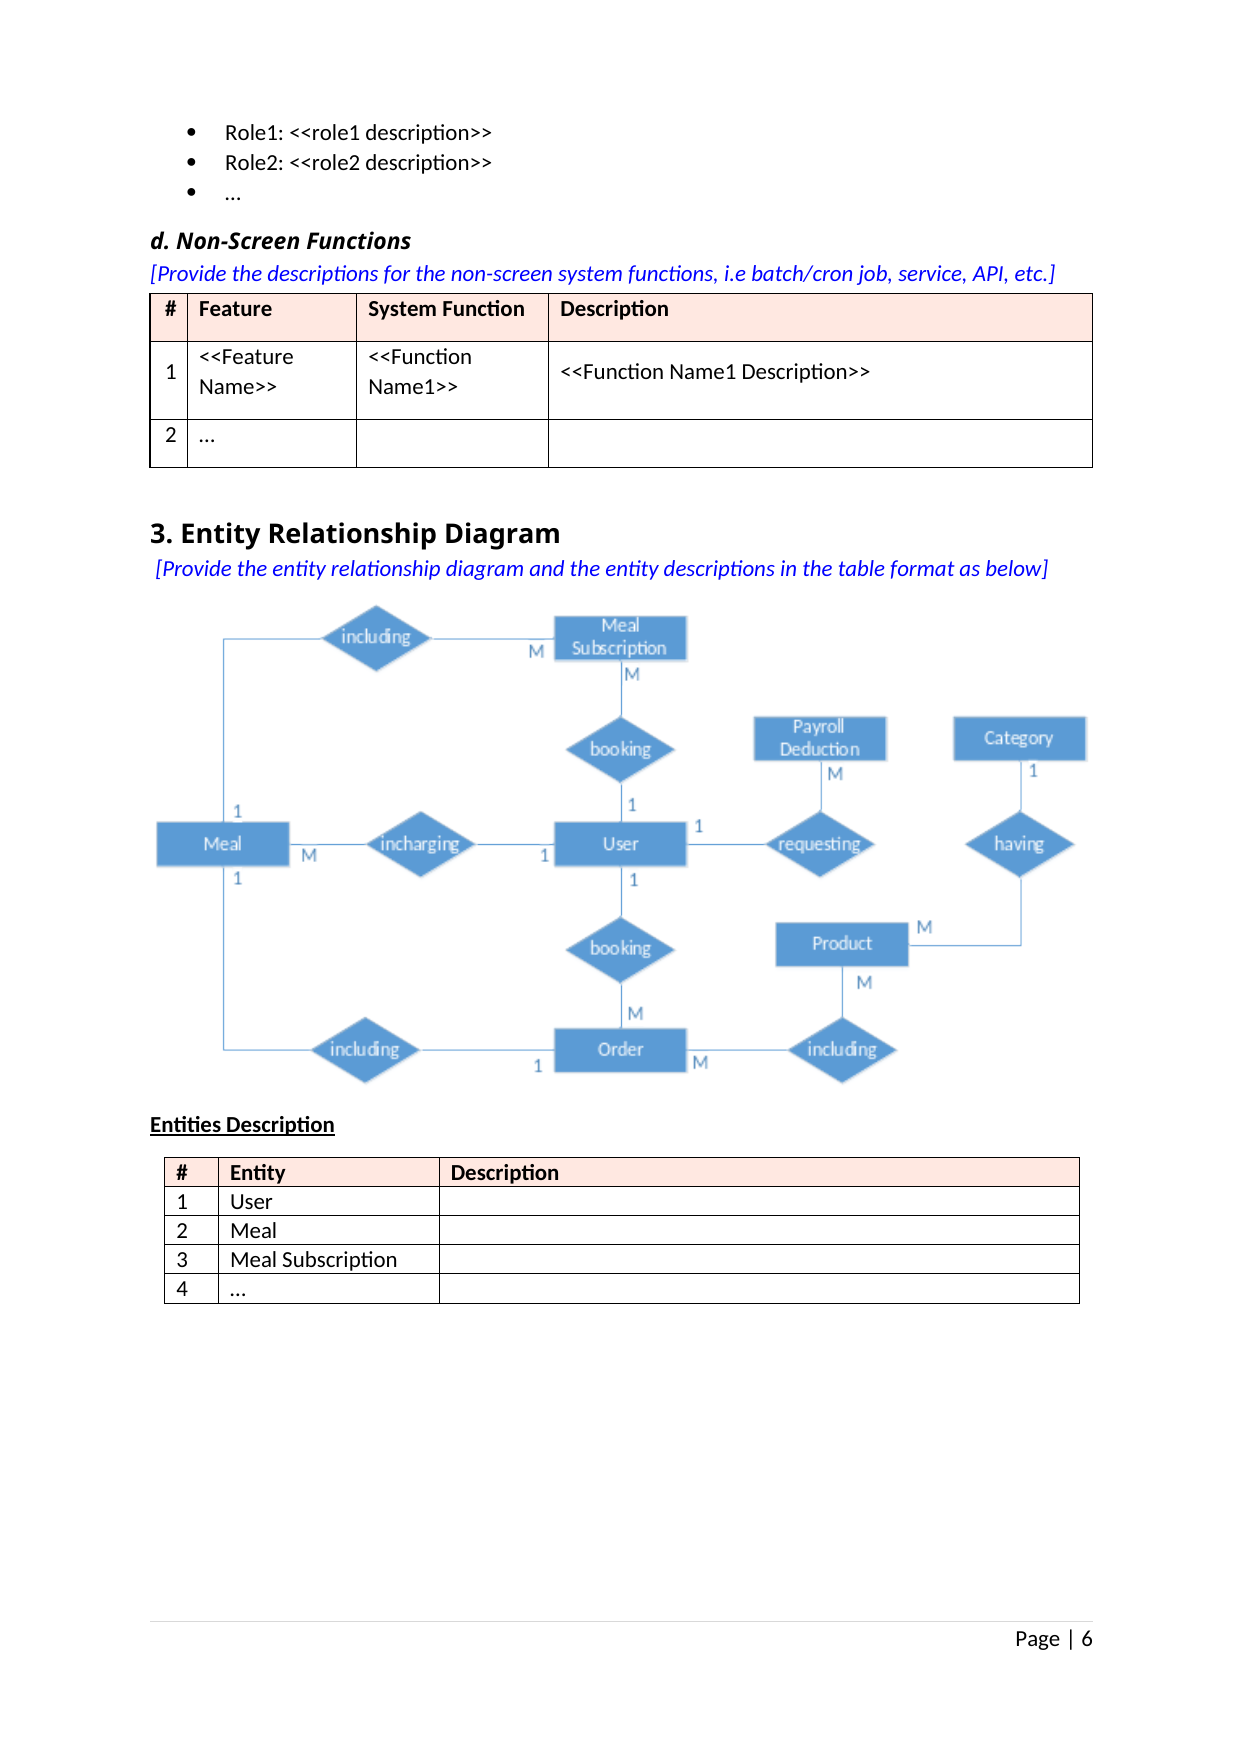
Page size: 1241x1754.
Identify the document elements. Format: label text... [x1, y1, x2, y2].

table_cell Meal Subscription [219, 1245, 439, 1273]
table_cell [549, 420, 1092, 467]
table_cell … [188, 420, 356, 467]
subtitle 3. Entity Relationship Diagram [150, 515, 1093, 552]
table_cell 4 [165, 1274, 218, 1302]
table_cell [440, 1274, 1079, 1302]
table_cell [440, 1245, 1079, 1273]
list Role2: <<role2 description>> [187, 148, 1093, 176]
text [Provide the entity relationship diagram and the entity descriptions in the table format as below] [150, 554, 1093, 583]
subtitle d. Non-Screen Functions [150, 225, 1093, 256]
table_header Description [549, 294, 1092, 341]
table_cell [357, 420, 548, 467]
table_cell 1 [165, 1187, 218, 1215]
table_header Description [440, 1158, 1079, 1186]
table_cell <<Feature Name>> [188, 342, 356, 419]
table_cell … [219, 1274, 439, 1302]
table_cell [440, 1216, 1079, 1244]
table_cell <<Function Name1>> [357, 342, 548, 419]
table_header # [151, 294, 187, 341]
list Role1: <<role1 description>> [187, 118, 1093, 146]
table_cell 2 [165, 1216, 218, 1244]
table_cell 3 [165, 1245, 218, 1273]
table_cell 2 [151, 420, 187, 467]
table_cell <<Function Name1 Description>> [549, 342, 1092, 419]
table_cell [440, 1187, 1079, 1215]
table_cell User [219, 1187, 439, 1215]
text [Provide the descriptions for the non-screen system functions, i.e batch/cron job, service, API, etc.] [150, 259, 1093, 287]
table_cell Meal [219, 1216, 439, 1244]
table_cell 1 [151, 342, 187, 419]
table_header Entity [219, 1158, 439, 1186]
text Entities Description [150, 1110, 1093, 1138]
table_header Feature [188, 294, 356, 341]
list … [187, 178, 1093, 206]
table_header System Function [357, 294, 548, 341]
table_header # [165, 1158, 218, 1186]
